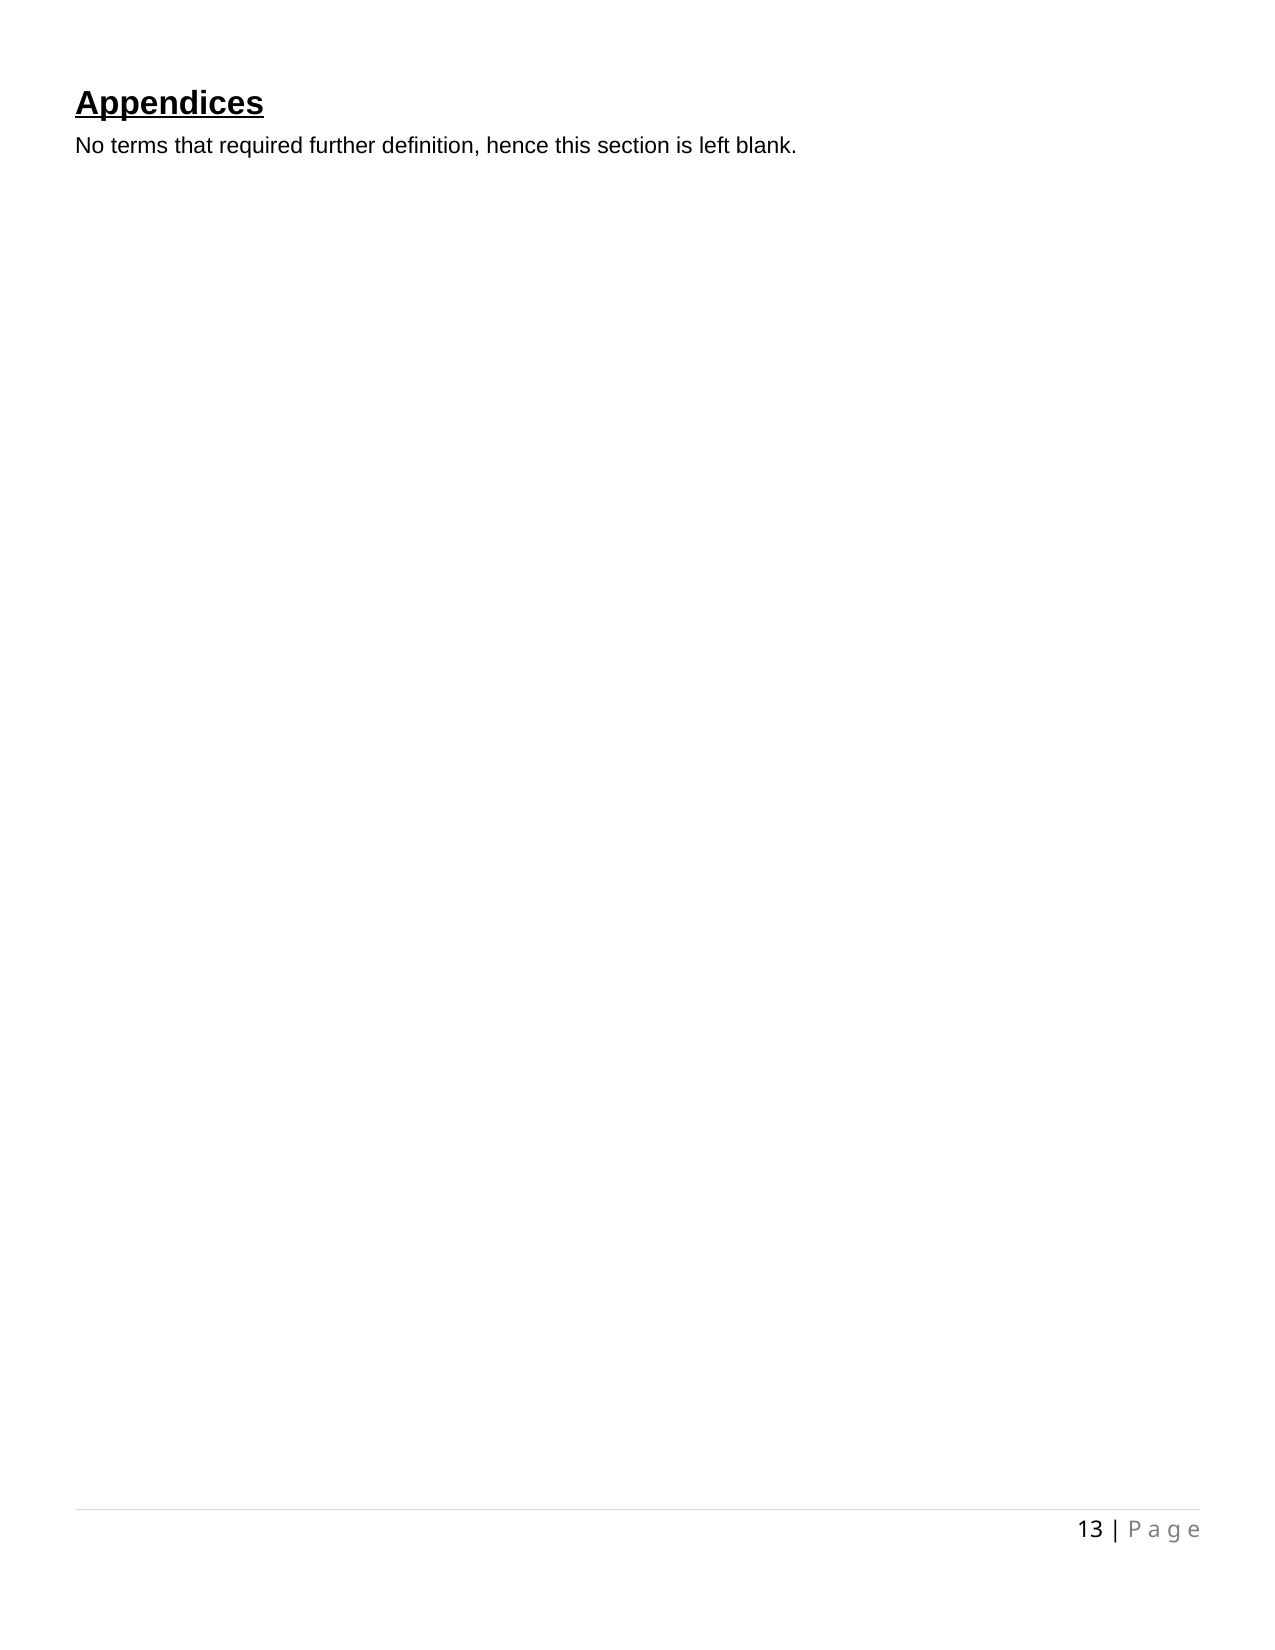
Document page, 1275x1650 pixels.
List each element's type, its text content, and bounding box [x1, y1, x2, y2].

text No terms that required further definition, hence this section is left blank. [75, 132, 1200, 159]
subtitle Appendices [75, 83, 1200, 121]
